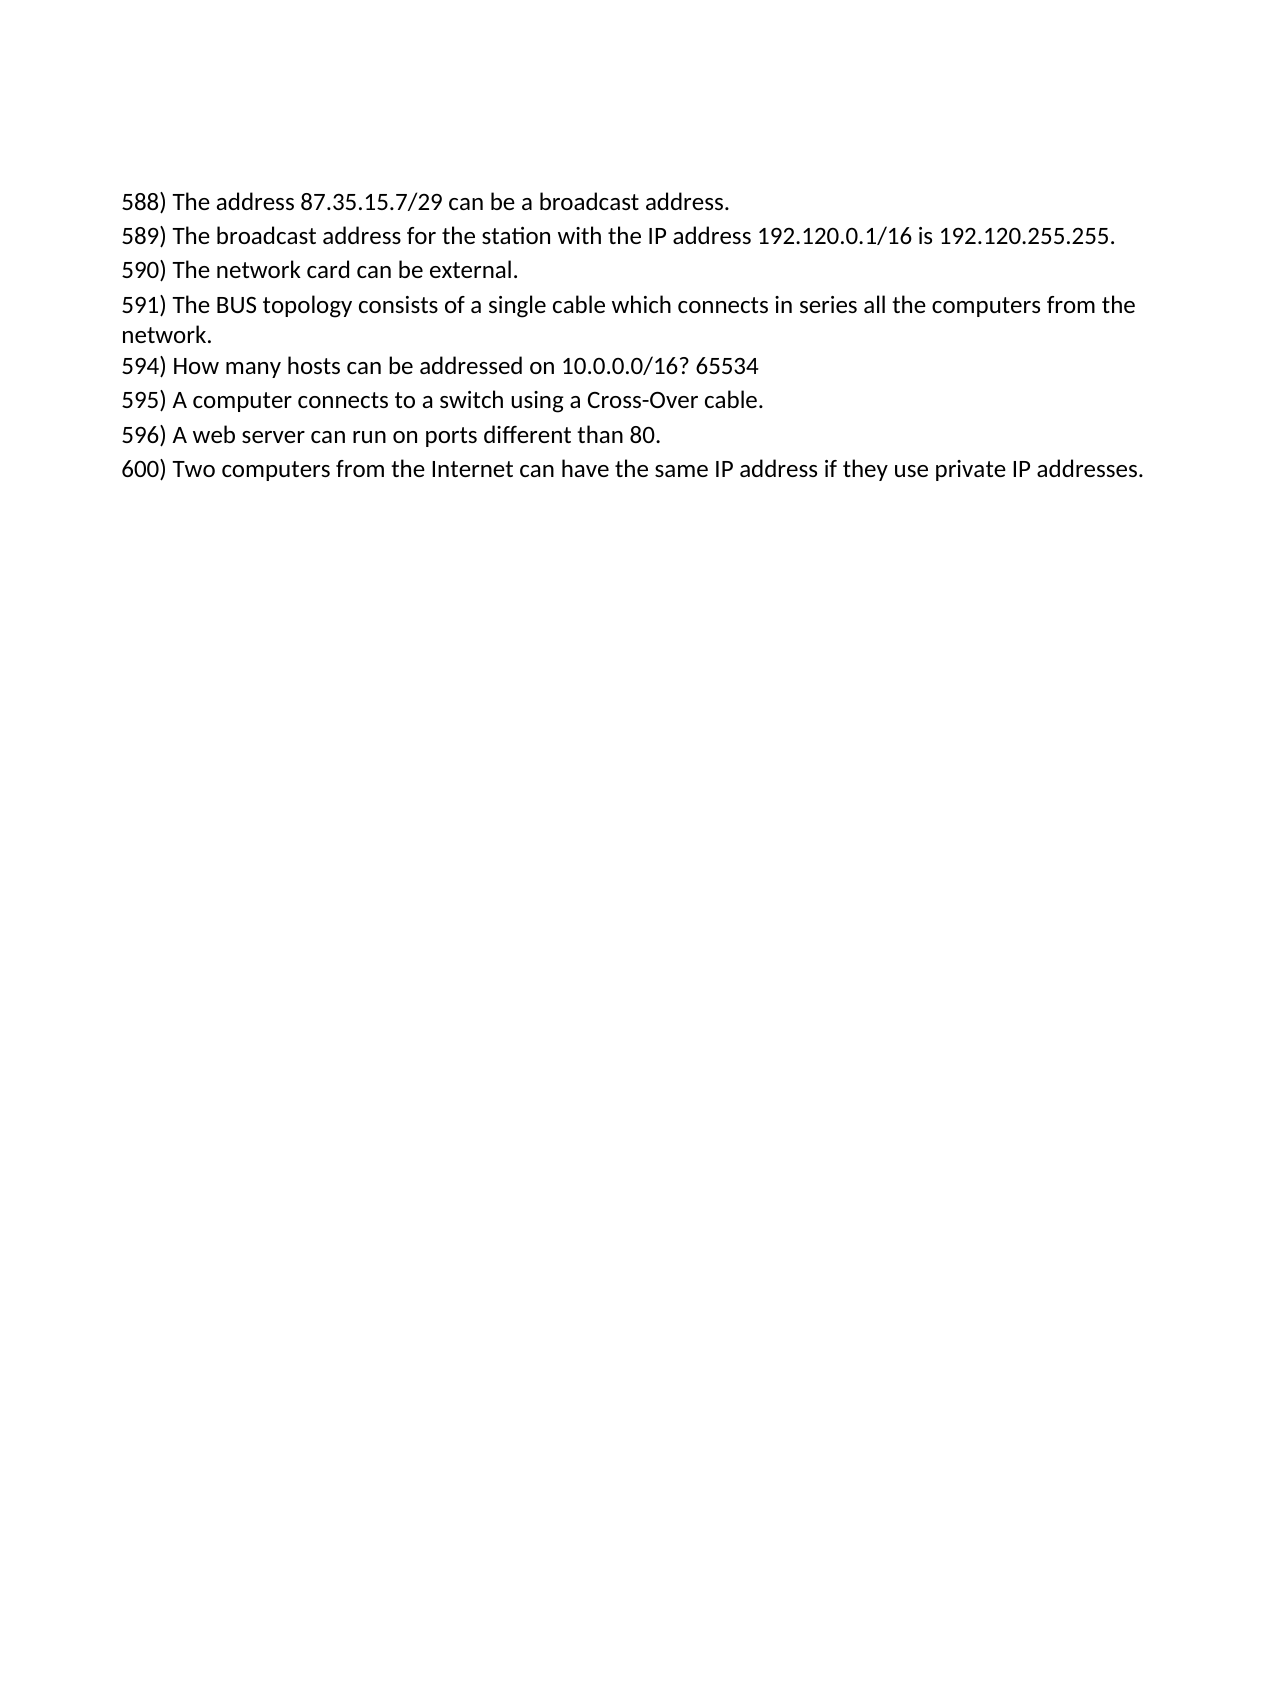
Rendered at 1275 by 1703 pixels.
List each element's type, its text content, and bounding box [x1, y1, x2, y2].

text 595) A computer connects to a switch using a Cross-Over cable. [121, 384, 1155, 415]
text 591) The BUS topology consists of a single cable which connects in series all the computers from the network. [121, 289, 1155, 350]
text 588) The address 87.35.15.7/29 can be a broadcast address. [121, 186, 1155, 216]
text 600) Two computers from the Internet can have the same IP address if they use private IP addresses. [121, 453, 1155, 484]
text 590) The network card can be external. [121, 255, 1155, 285]
text 589) The broadcast address for the station with the IP address 192.120.0.1/16 is 192.120.255.255. [121, 220, 1155, 251]
text 596) A web server can run on ports different than 80. [121, 419, 1155, 449]
text 594) How many hosts can be addressed on 10.0.0.0/16? 65534 [121, 350, 1155, 381]
